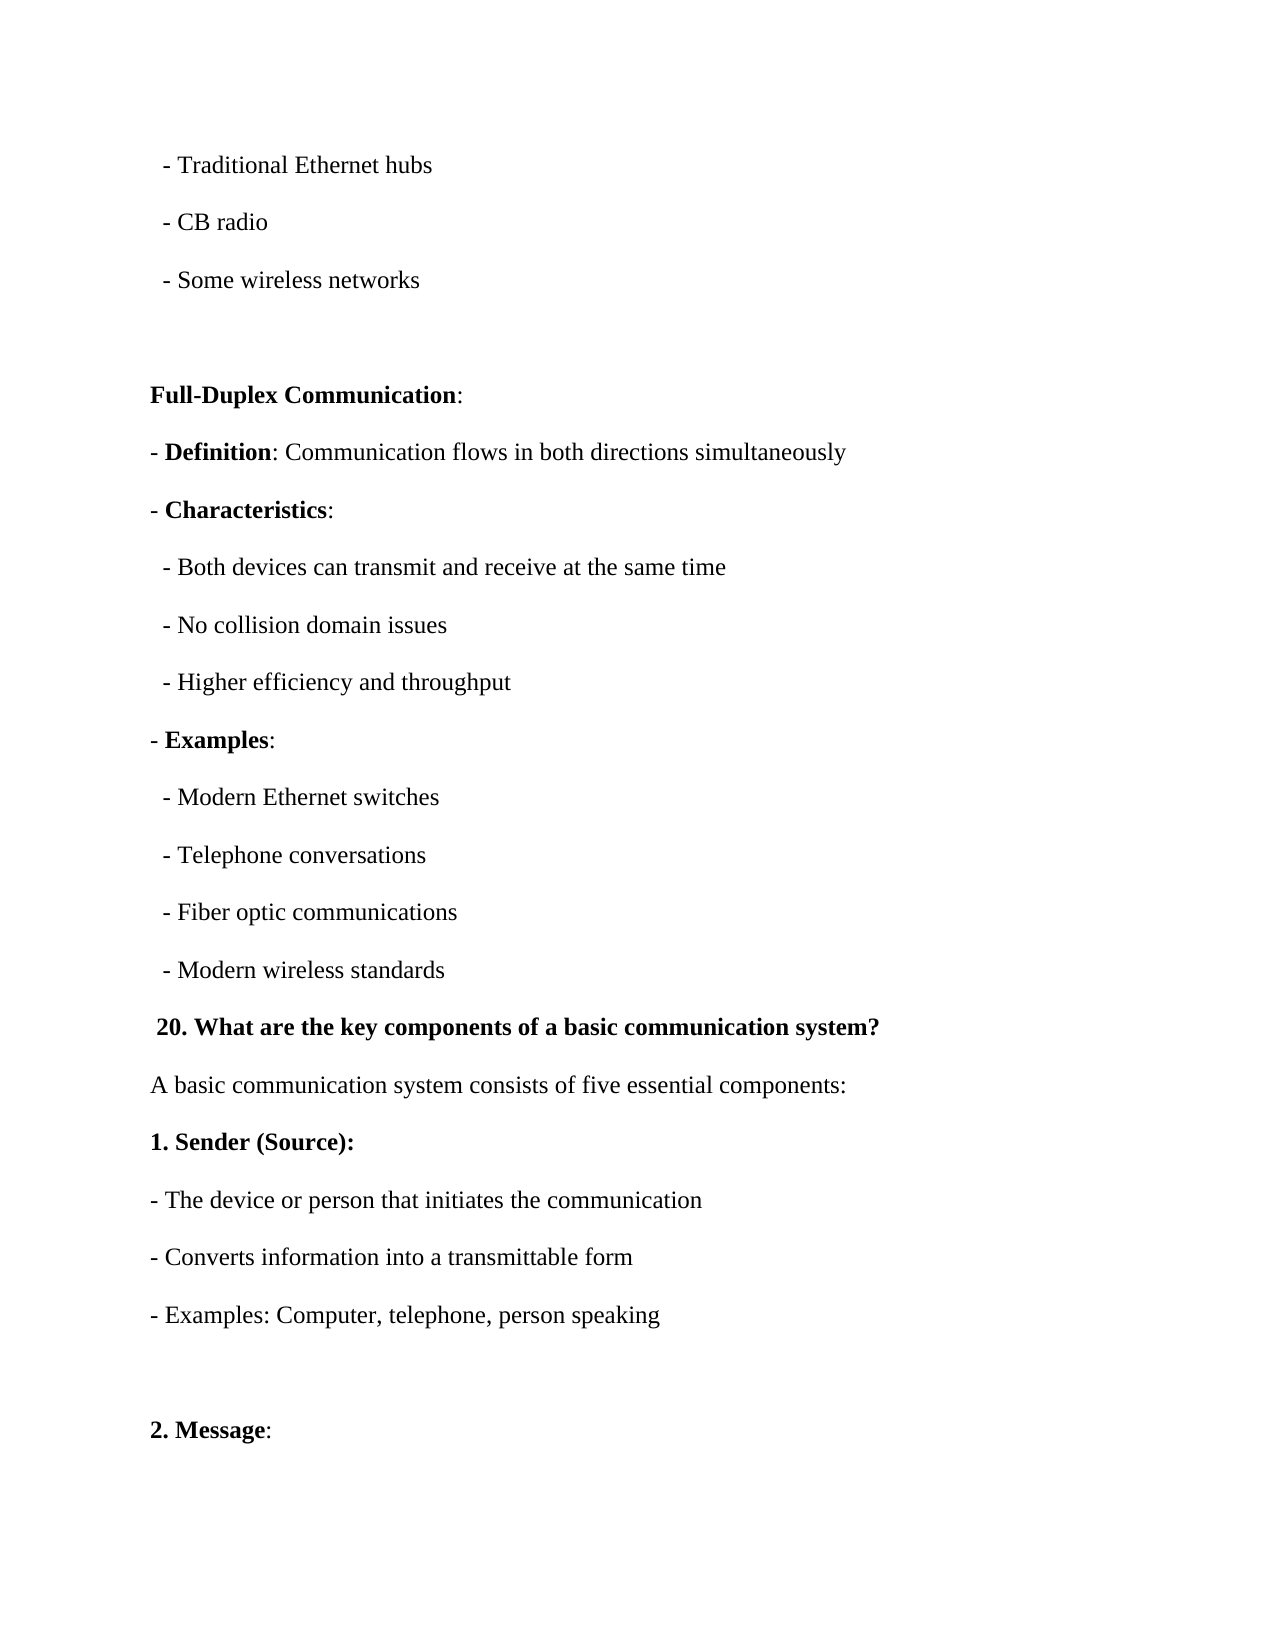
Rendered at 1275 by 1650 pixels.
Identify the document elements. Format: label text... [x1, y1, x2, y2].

text - Examples: [150, 725, 1125, 754]
text - Converts information into a transmittable form [150, 1242, 1125, 1271]
text - Fiber optic communications [150, 897, 1125, 926]
text - Modern wireless standards [150, 955, 1125, 984]
text 20. What are the key components of a basic communication system? [150, 1012, 1125, 1041]
text - Higher efficiency and throughput [150, 667, 1125, 696]
text - Traditional Ethernet hubs [150, 150, 1125, 179]
text - Characteristics: [150, 495, 1125, 524]
text - Both devices can transmit and receive at the same time [150, 552, 1125, 581]
text Full-Duplex Communication: [150, 380, 1125, 409]
text - Examples: Computer, telephone, person speaking [150, 1300, 1125, 1329]
text A basic communication system consists of five essential components: [150, 1070, 1125, 1099]
text - Modern Ethernet switches [150, 782, 1125, 811]
text - Definition: Communication flows in both directions simultaneously [150, 437, 1125, 466]
text - No collision domain issues [150, 610, 1125, 639]
text - CB radio [150, 207, 1125, 236]
text - The device or person that initiates the communication [150, 1185, 1125, 1214]
text - Telephone conversations [150, 840, 1125, 869]
text 2. Message: [150, 1415, 1125, 1444]
text 1. Sender (Source): [150, 1127, 1125, 1156]
text - Some wireless networks [150, 265, 1125, 294]
